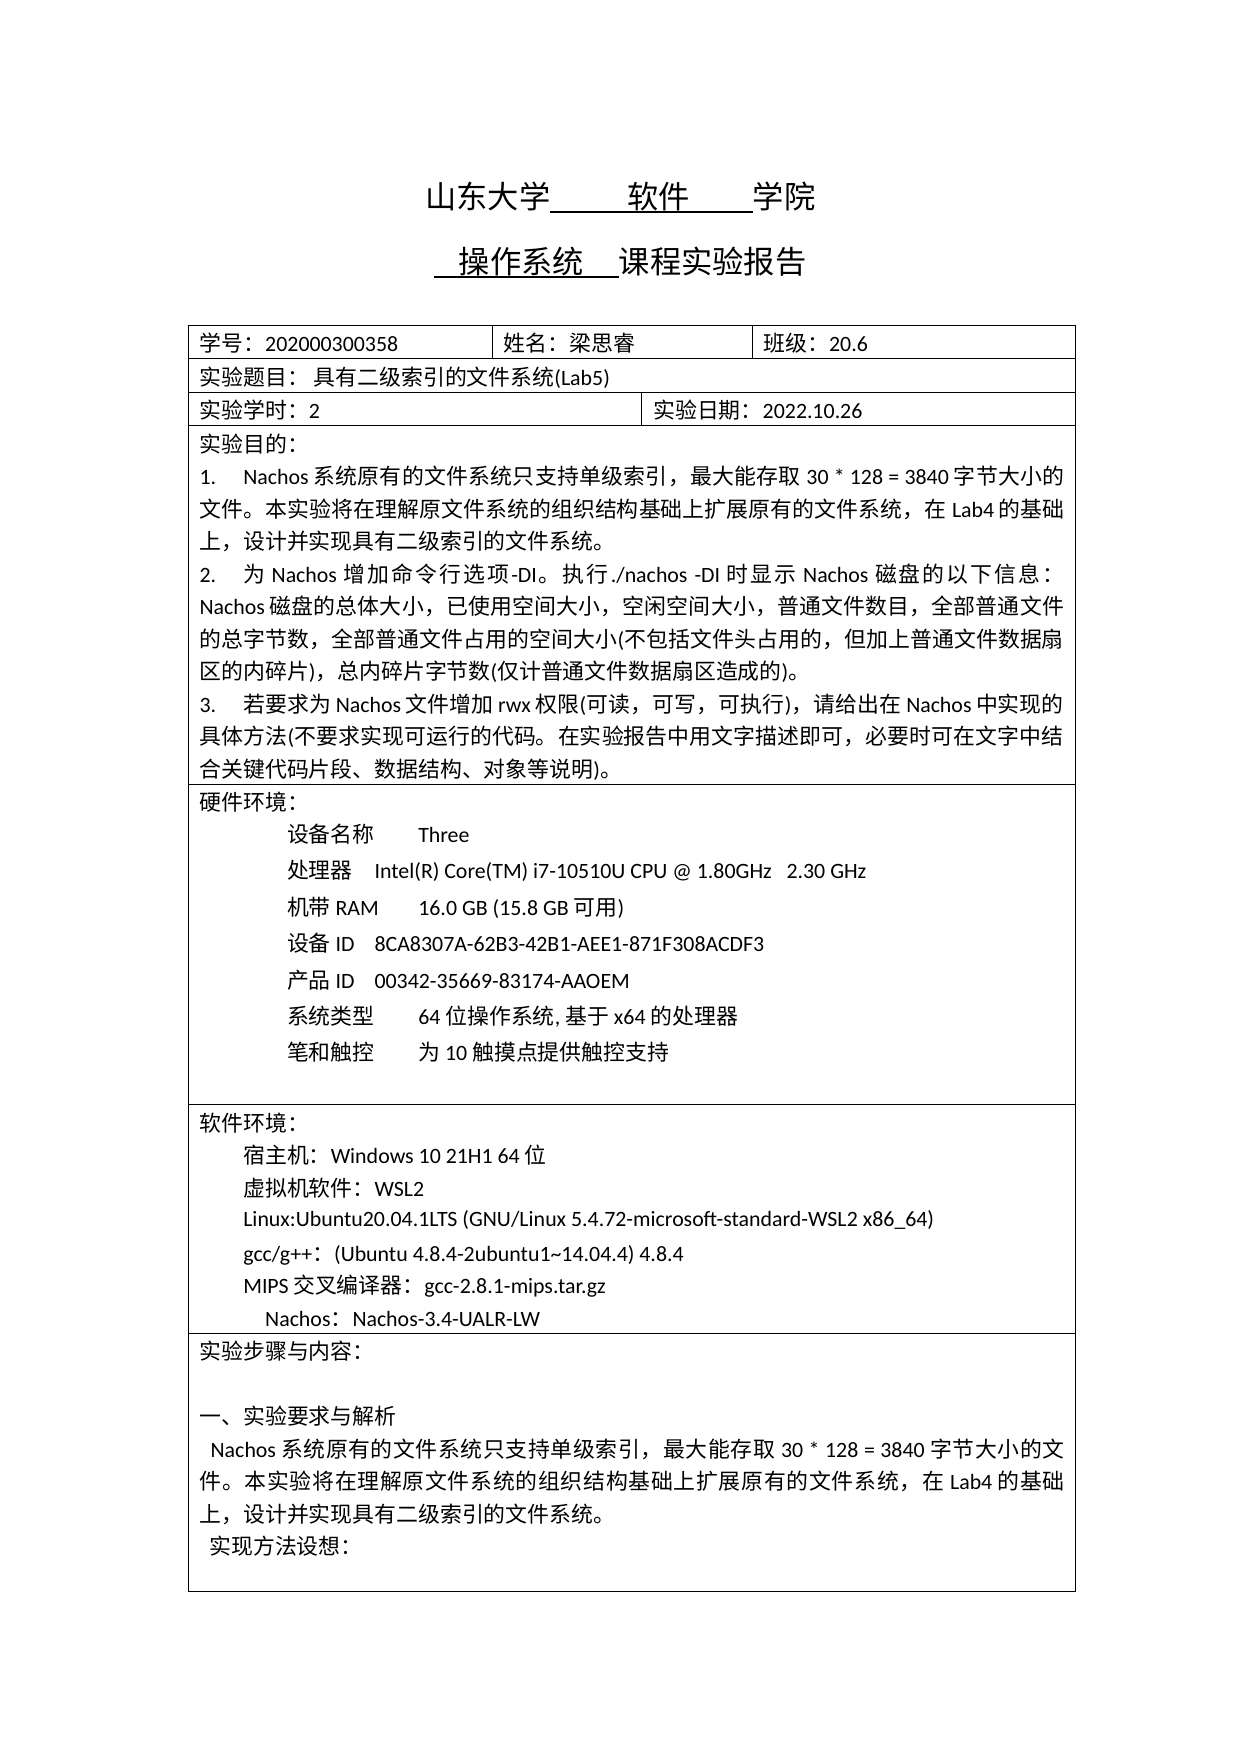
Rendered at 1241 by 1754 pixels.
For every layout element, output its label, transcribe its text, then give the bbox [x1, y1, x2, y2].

table_cell 实验目的： 1. Nachos系统原有的文件系统只支持单级索引，最大能存取30 * 128 = 3840字节大小的文件。本实验将在理解原文件系统的组织结构基础上扩展原有的文件系统，在Lab4的基础上，设计并实现具有二级索引的文件系统。 2. 为Nachos增加命令行选项-DI。执行./nachos -DI时显示Nachos磁盘的以下信息：Nachos磁盘的总体大小，已使用空间大小，空闲空间大小，普通文件数目，全部普通文件的总字节数，全部普通文件占用的空间大小(不包括文件头占用的，但加上普通文件数据扇区的内碎片)，总内碎片字节数(仅计普通文件数据扇区造成的)。 3. 若要求为Nachos文件增加rwx权限(可读，可写，可执行)，请给出在Nachos中实现的具体方法(不要求实现可运行的代码。在实验报告中用文字描述即可，必要时可在文字中结合关键代码片段、数据结构、对象等说明)。 [189, 426, 1075, 784]
table_cell 实验日期：2022.10.26 [642, 393, 1075, 425]
text 操作系统 课程实验报告 [187, 227, 1053, 292]
table_cell 实验题目： 具有二级索引的文件系统(Lab5) [189, 359, 1075, 392]
table_header 姓名：梁思睿 [493, 326, 752, 358]
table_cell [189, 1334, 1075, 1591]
table_header 学号：202000300358 [189, 326, 492, 358]
text 山东大学 软件 学院 [187, 162, 1053, 227]
table_cell 实验学时：2 [189, 393, 641, 425]
table_cell 硬件环境： 设备名称 Three 处理器 Intel(R) Core(TM) i7-10510U CPU @ 1.80GHz 2.30 GHz 机带 RAM 16.0 GB (15.8 GB 可用) 设备 ID 8CA8307A-62B3-42B1-AEE1-871F308ACDF3 产品 ID 00342-35669-83174-AAOEM 系统类型 64 位操作系统, 基于 x64 的处理器 笔和触控 为 10 触摸点提供触控支持 [189, 785, 1075, 1104]
table_header 班级：20.6 [753, 326, 1075, 358]
table_cell 软件环境： 宿主机：Windows 10 21H1 64位 虚拟机软件：WSL2 Linux:Ubuntu20.04.1LTS (GNU/Linux 5.4.72-microsoft-standard-WSL2 x86_64) gcc/g++：(Ubuntu 4.8.4-2ubuntu1~14.04.4) 4.8.4 MIPS交叉编译器：gcc-2.8.1-mips.tar.gz Nachos：Nachos-3.4-UALR-LW [189, 1105, 1075, 1333]
